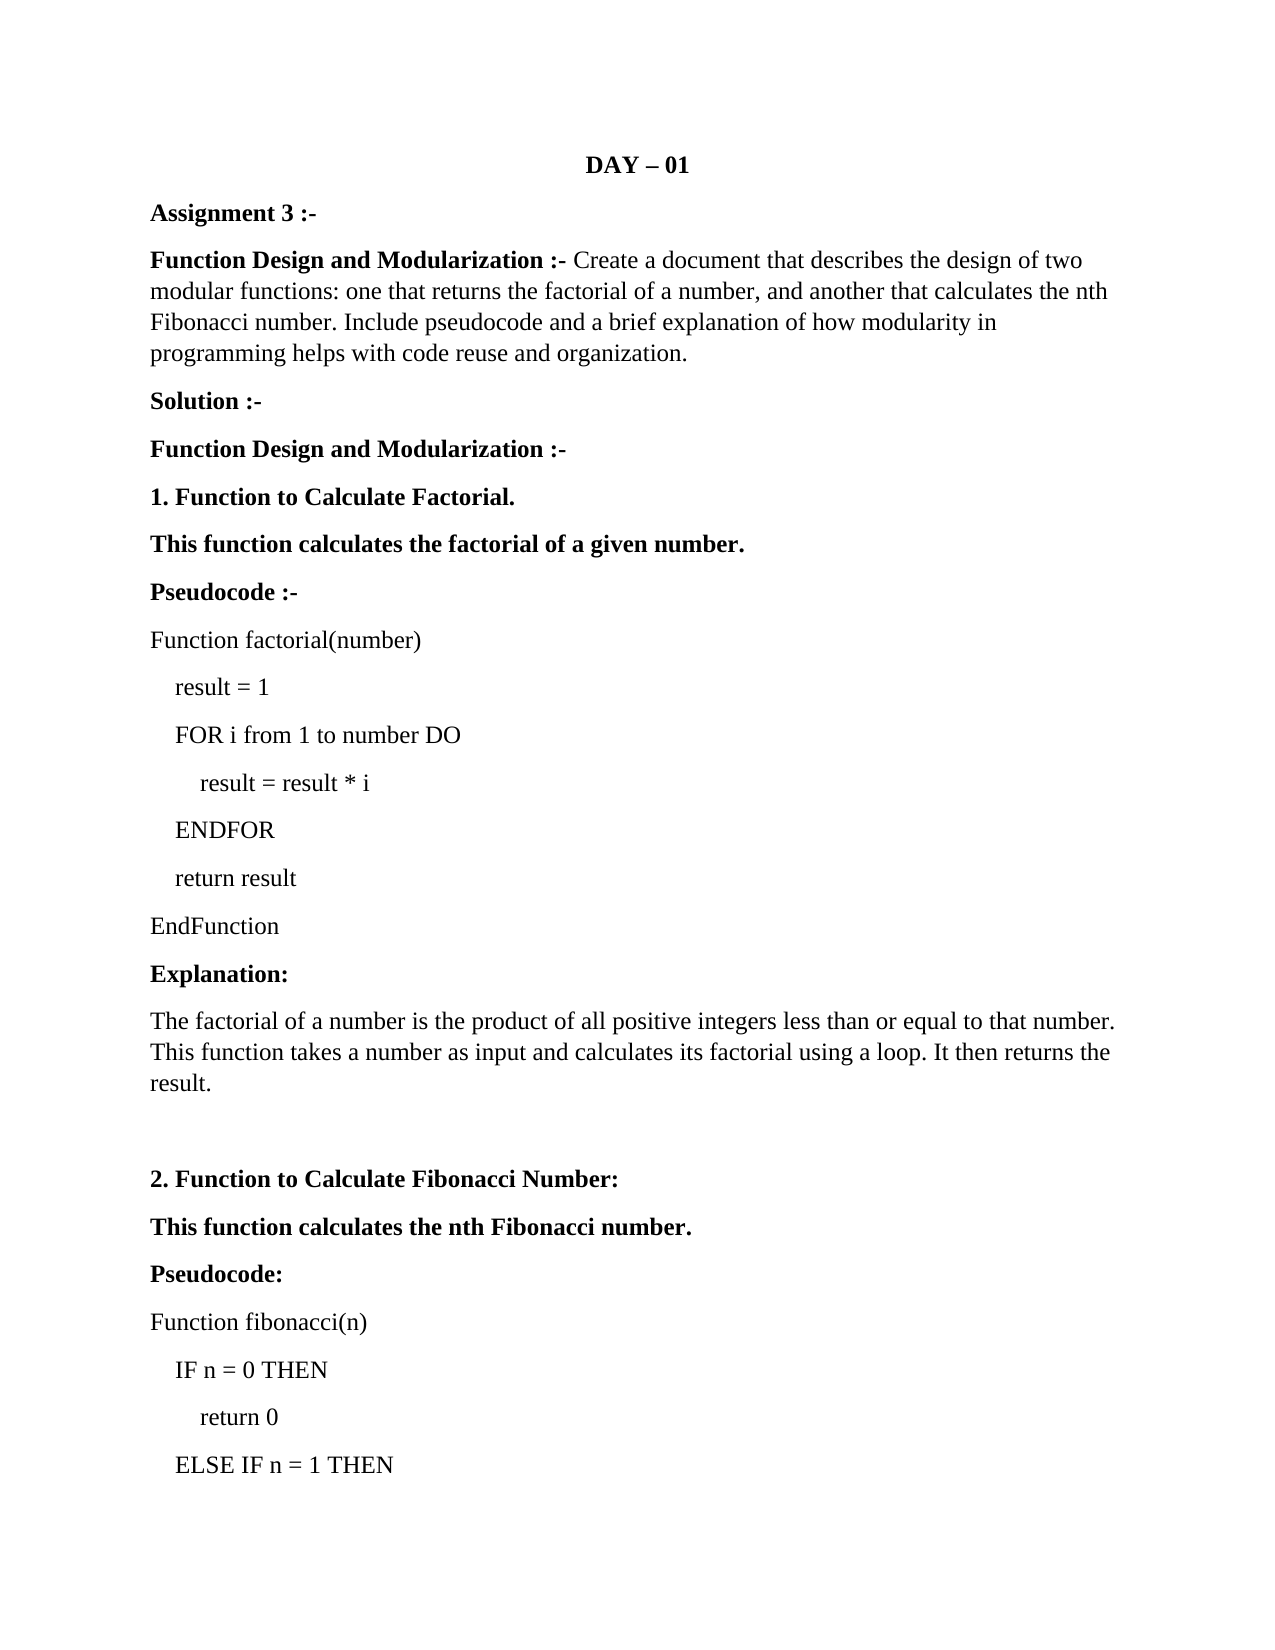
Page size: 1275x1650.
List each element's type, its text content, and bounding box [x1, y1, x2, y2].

text result = 1 [150, 672, 1125, 701]
text This function calculates the nth Fibonacci number. [150, 1212, 1125, 1240]
text IF n = 0 THEN [150, 1355, 1125, 1383]
text Function fibonacci(n) [150, 1307, 1125, 1336]
text Function Design and Modularization :- Create a document that describes the design of two modular functions: one that returns the factorial of a number, and another that calculates the nth Fibonacci number. Include pseudocode and a brief explanation of how modularity in programming helps with code reuse and organization. [150, 245, 1125, 367]
text FOR i from 1 to number DO [150, 720, 1125, 749]
text This function calculates the factorial of a given number. [150, 529, 1125, 558]
text return 0 [150, 1402, 1125, 1431]
text Assignment 3 :- [150, 198, 1125, 226]
text Explanation: [150, 959, 1125, 987]
text 2. Function to Calculate Fibonacci Number: [150, 1164, 1125, 1193]
text EndFunction [150, 911, 1125, 940]
text DAY – 01 [150, 150, 1125, 179]
text ENDFOR [150, 816, 1125, 844]
text Function Design and Modularization :- [150, 434, 1125, 463]
text Pseudocode: [150, 1259, 1125, 1288]
text return result [150, 863, 1125, 892]
text 1. Function to Calculate Factorial. [150, 482, 1125, 510]
text Pseudocode :- [150, 577, 1125, 606]
text Solution :- [150, 386, 1125, 415]
text The factorial of a number is the product of all positive integers less than or equal to that number. This function takes a number as input and calculates its factorial using a loop. It then returns the result. [150, 1006, 1125, 1097]
text ELSE IF n = 1 THEN [150, 1450, 1125, 1479]
text result = result * i [150, 768, 1125, 797]
text Function factorial(number) [150, 625, 1125, 653]
